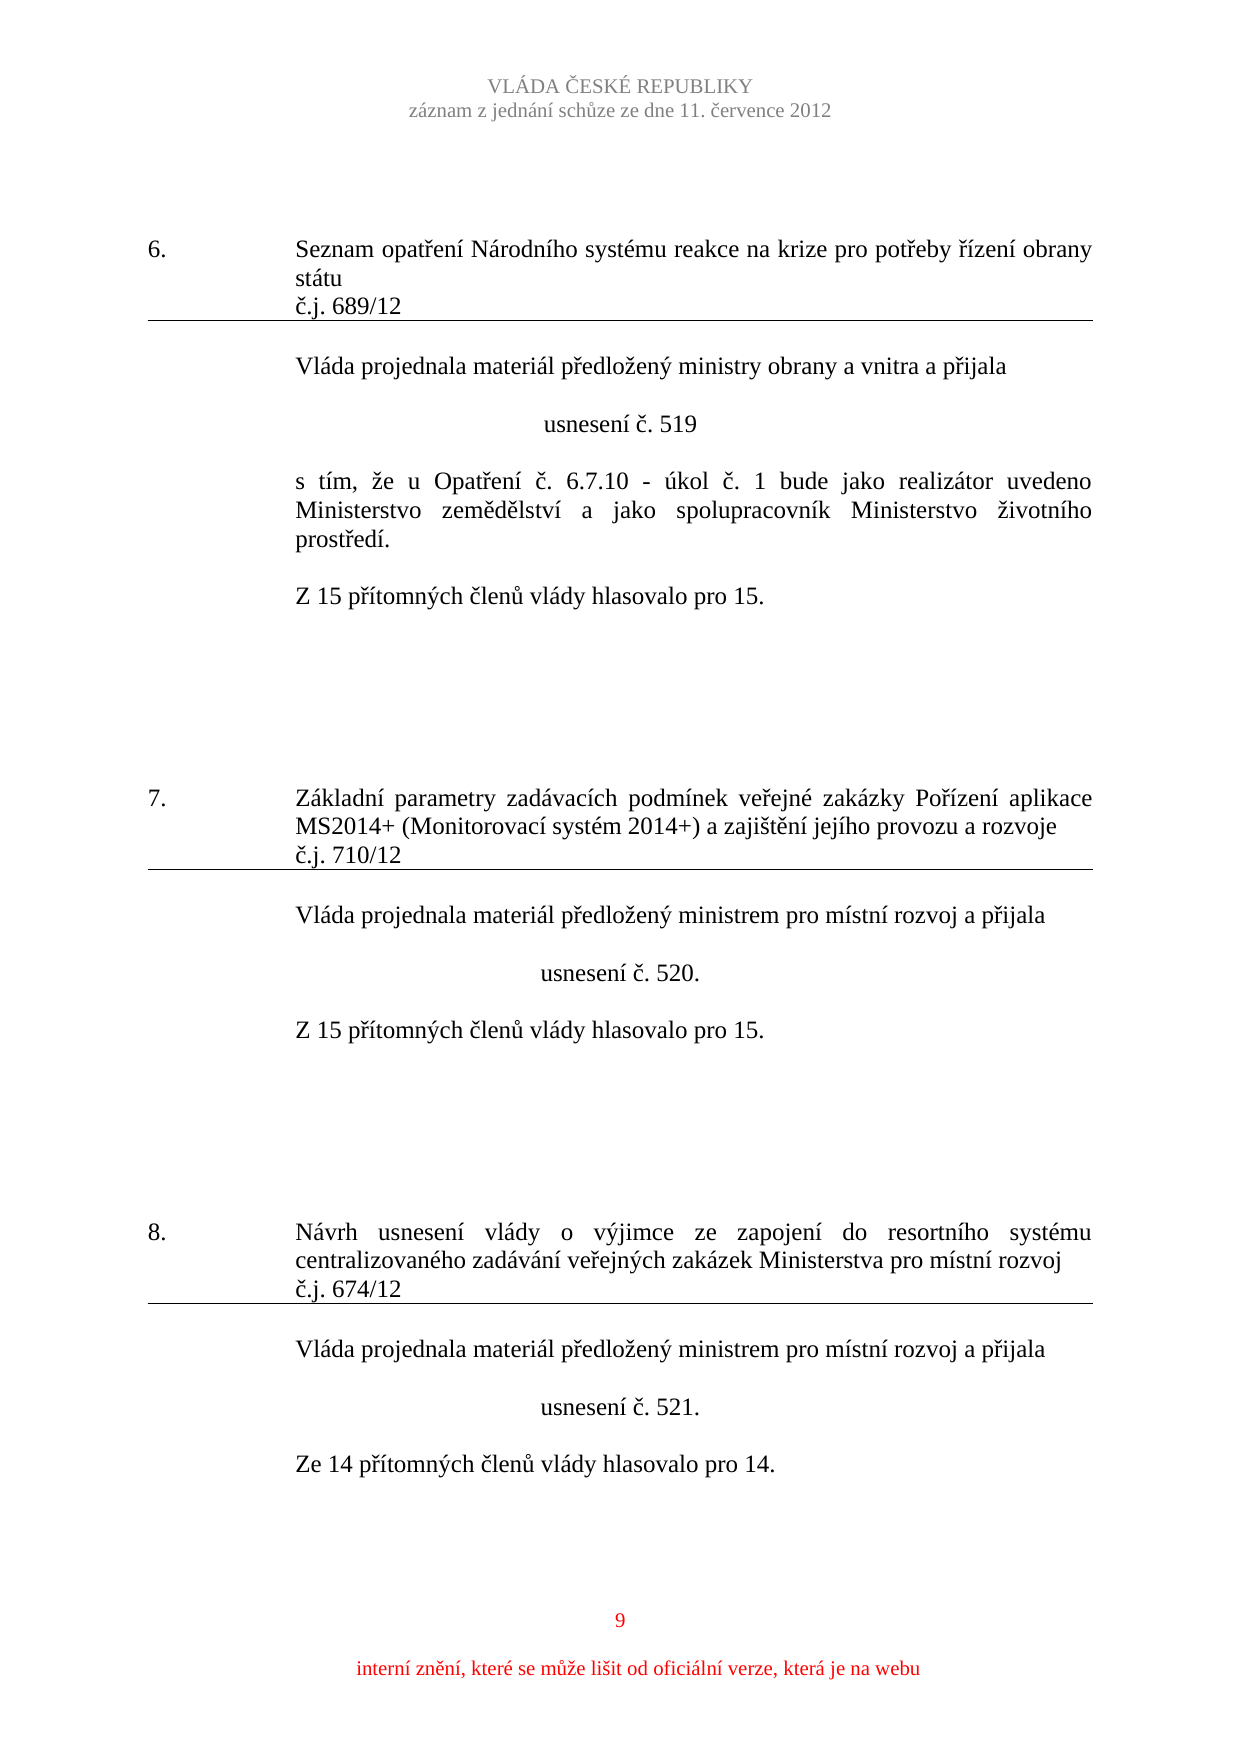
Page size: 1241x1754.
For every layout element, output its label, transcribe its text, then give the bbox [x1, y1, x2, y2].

text č.j. 689/12 [148, 291, 1093, 320]
text 8. Návrh usnesení vlády o výjimce ze zapojení do resortního systému centralizovaného zadávání veřejných zakázek Ministerstva pro místní rozvoj [148, 1217, 1093, 1274]
text usnesení č. 519 [148, 409, 1093, 438]
text Z 15 přítomných členů vlády hlasovalo pro 15. [148, 581, 1093, 610]
text č.j. 710/12 [148, 840, 1093, 869]
text Vláda projednala materiál předložený ministry obrany a vnitra a přijala [148, 351, 1093, 380]
text č.j. 674/12 [148, 1274, 1093, 1303]
text Ze 14 přítomných členů vlády hlasovalo pro 14. [148, 1449, 1093, 1478]
text 6. Seznam opatření Národního systému reakce na krize pro potřeby řízení obrany státu [148, 234, 1093, 291]
text s tím, že u Opatření č. 6.7.10 - úkol č. 1 bude jako realizátor uvedeno Ministerstvo zemědělství a jako spolupracovník Ministerstvo životního prostředí. [148, 466, 1093, 553]
text usnesení č. 521. [148, 1392, 1093, 1420]
text usnesení č. 520. [148, 958, 1093, 987]
text Z 15 přítomných členů vlády hlasovalo pro 15. [148, 1015, 1093, 1044]
text Vláda projednala materiál předložený ministrem pro místní rozvoj a přijala [148, 900, 1093, 929]
text 7. Základní parametry zadávacích podmínek veřejné zakázky Pořízení aplikace MS2014+ (Monitorovací systém 2014+) a zajištění jejího provozu a rozvoje [148, 783, 1093, 840]
text Vláda projednala materiál předložený ministrem pro místní rozvoj a přijala [148, 1334, 1093, 1363]
